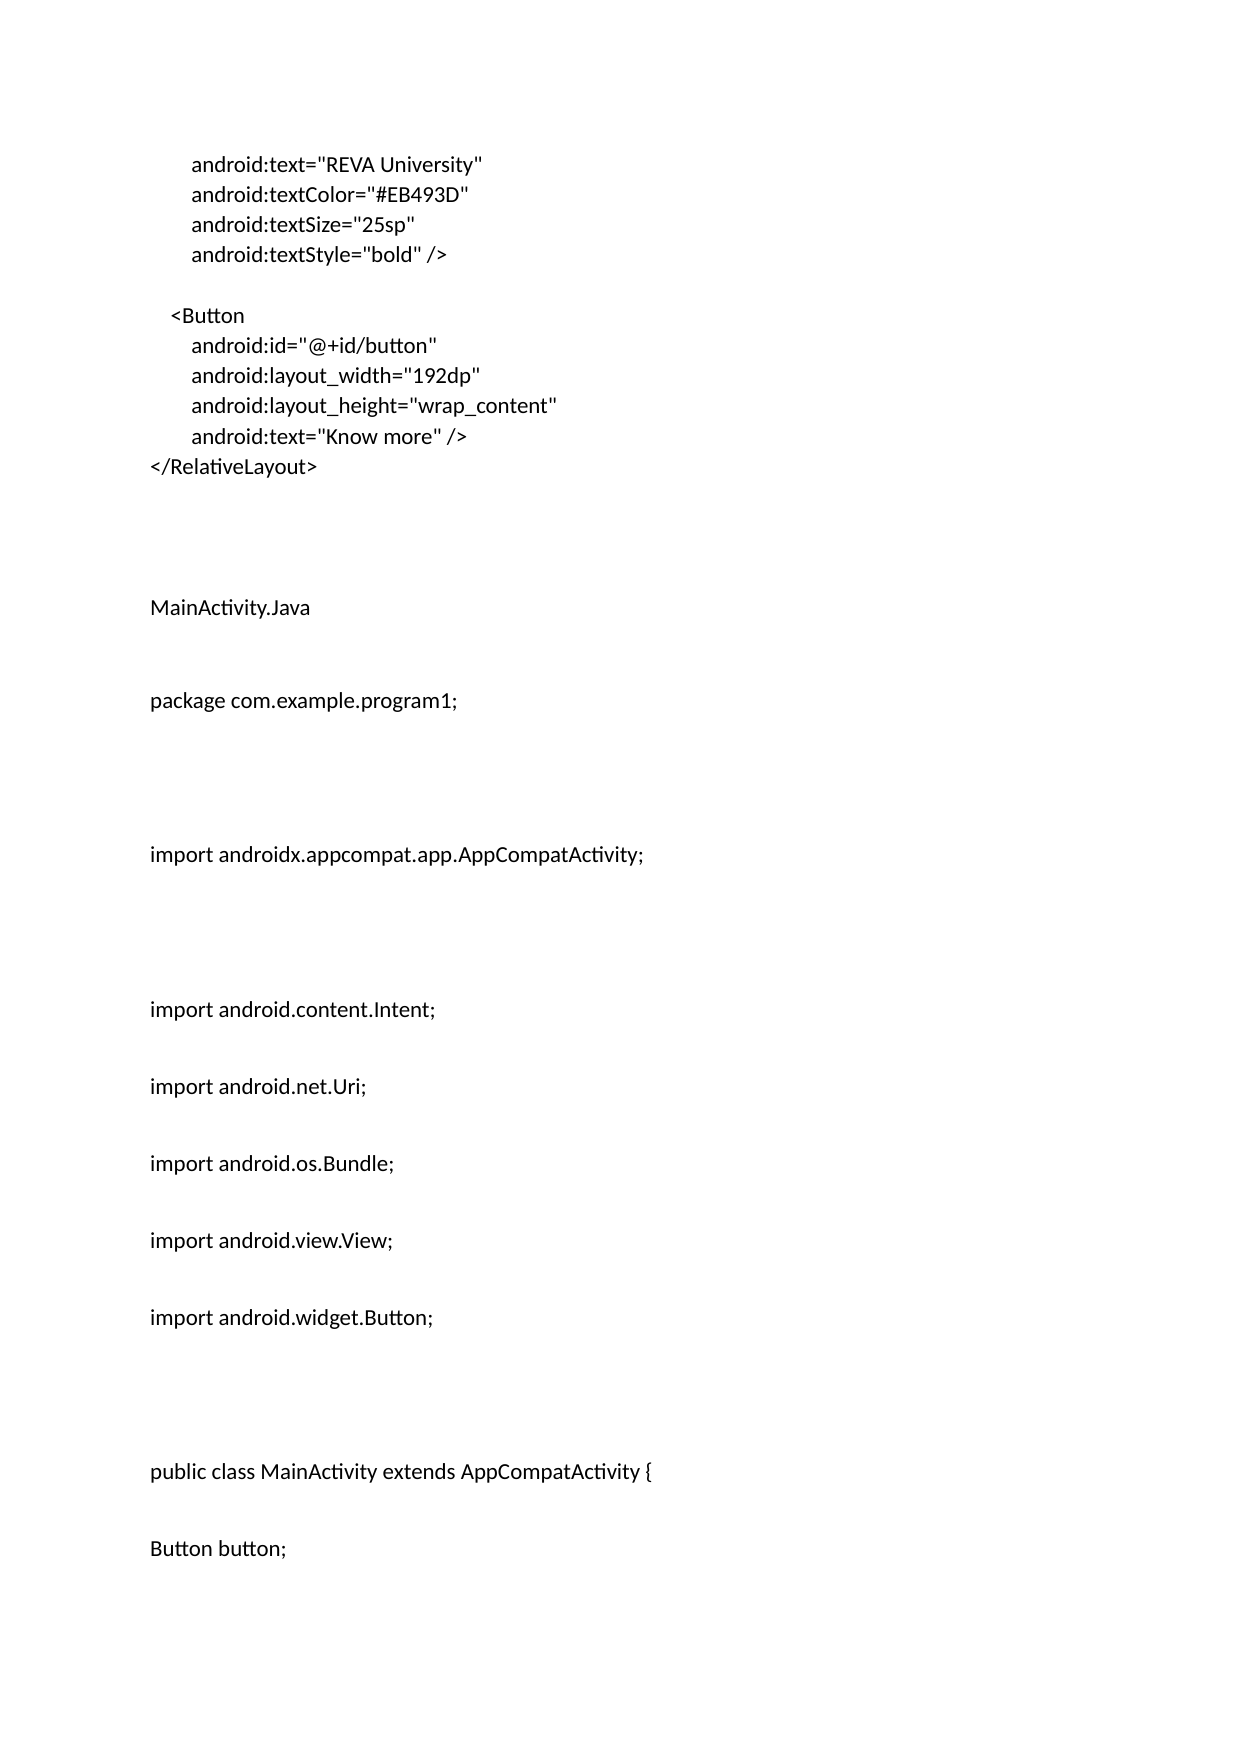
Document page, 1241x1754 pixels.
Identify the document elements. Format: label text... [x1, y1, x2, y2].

text import android.os.Bundle; [150, 1149, 1090, 1207]
text public class MainActivity extends AppCompatActivity { [150, 1457, 1090, 1516]
text import android.content.Intent; [150, 995, 1090, 1053]
text import android.net.Uri; [150, 1072, 1090, 1130]
text package com.example.program1; [150, 686, 1090, 745]
text Button button; [150, 1534, 1090, 1593]
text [150, 150, 1090, 480]
text MainActivity.Java [150, 593, 1090, 621]
text import androidx.appcompat.app.AppCompatActivity; [150, 841, 1090, 899]
text import android.view.View; [150, 1226, 1090, 1284]
text import android.widget.Button; [150, 1303, 1090, 1361]
